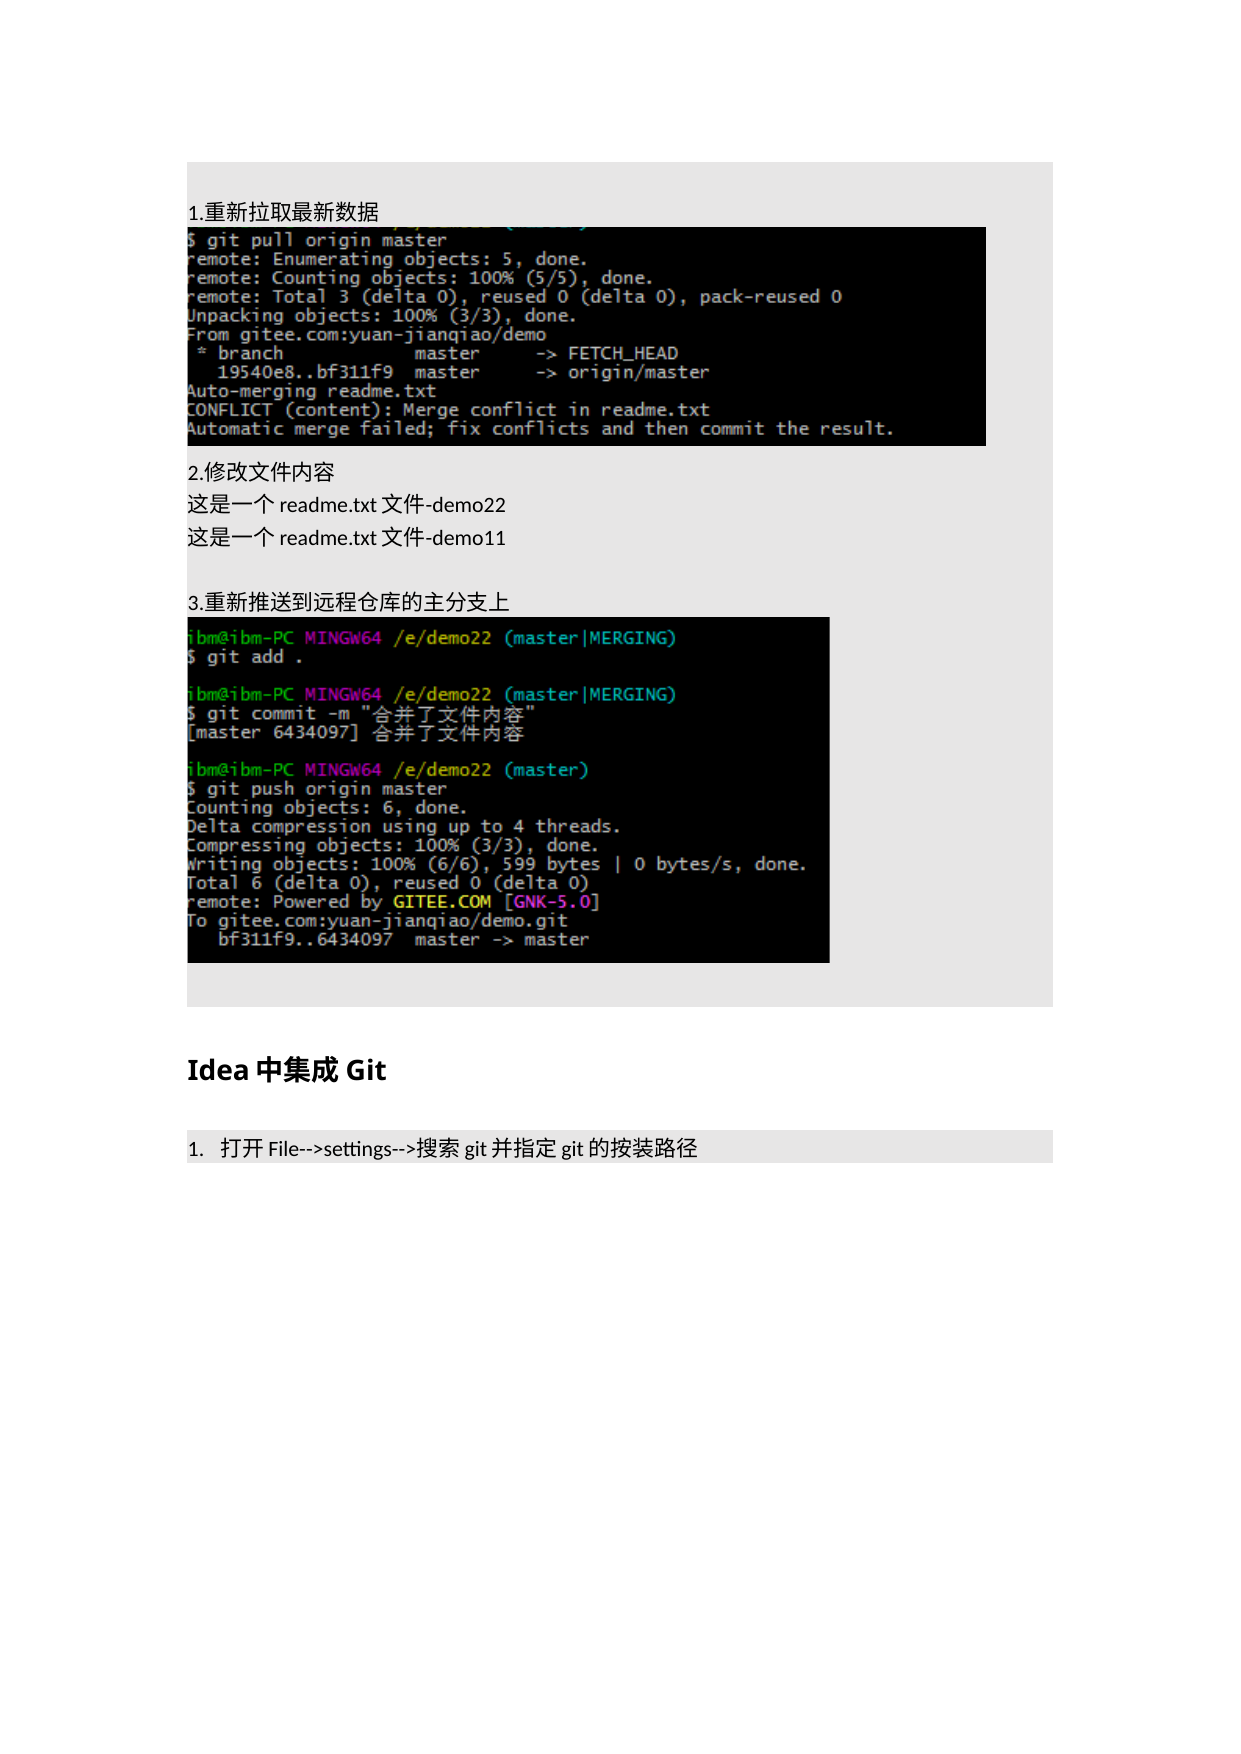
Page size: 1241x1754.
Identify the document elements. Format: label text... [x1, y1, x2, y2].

text 这是一个readme.txt文件-demo22 [187, 487, 1053, 519]
text 3.重新推送到远程仓库的主分支上 [187, 584, 1053, 617]
subtitle Idea中集成Git [187, 1036, 1053, 1101]
text 2.修改文件内容 [187, 454, 1053, 487]
picture [187, 617, 830, 963]
text 这是一个readme.txt文件-demo11 [187, 519, 1053, 552]
list 打开File-->settings-->搜索git并指定git的按装路径 [187, 1130, 1053, 1163]
picture [187, 227, 986, 446]
text 1.重新拉取最新数据 [187, 194, 1053, 227]
